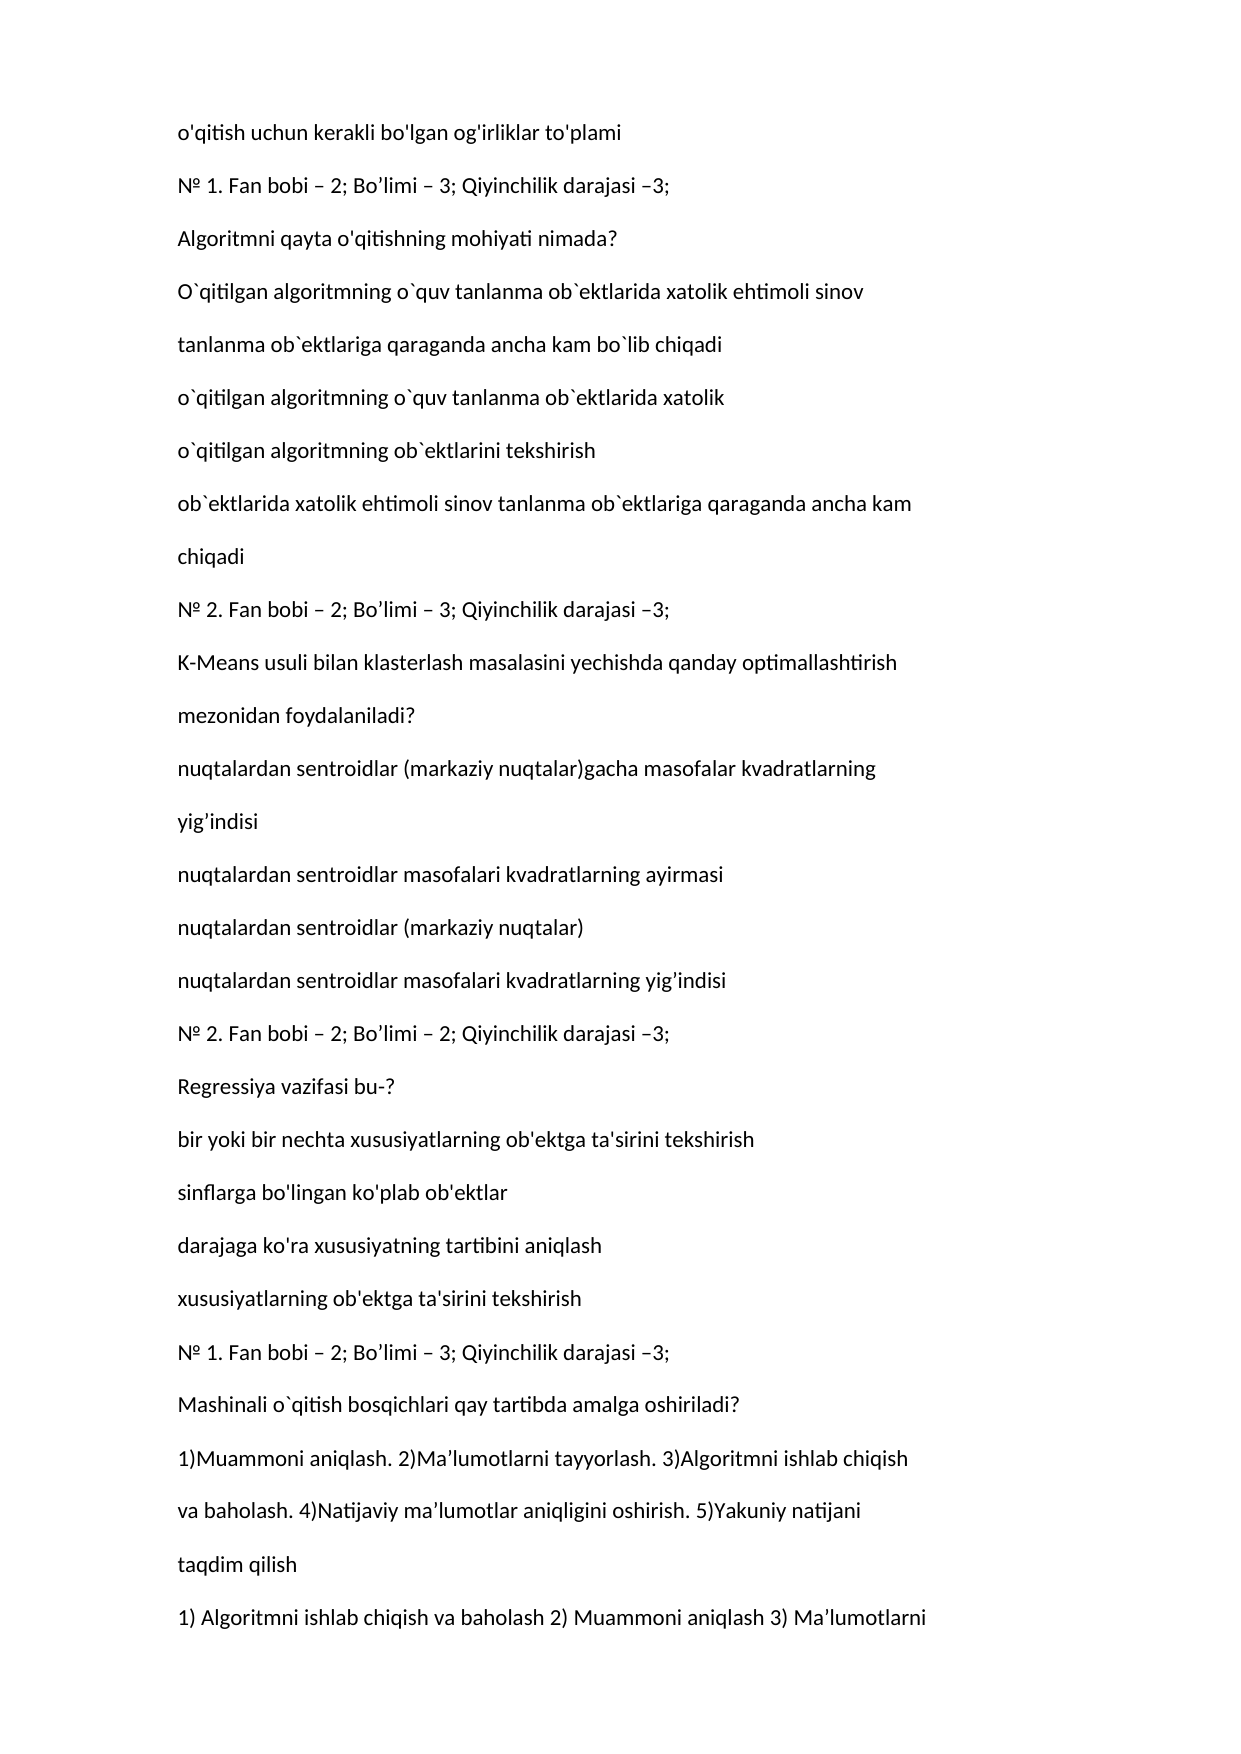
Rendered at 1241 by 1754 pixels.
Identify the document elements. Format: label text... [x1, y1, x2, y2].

text sinflarga bo'lingan ko'plab ob'ektlar [177, 1178, 1152, 1207]
text yig’indisi [177, 807, 1152, 835]
text va baholash. 4)Natijaviy ma’lumotlar aniqligini oshirish. 5)Yakuniy natijani [177, 1497, 1152, 1525]
text O`qitilgan algoritmning o`quv tanlanma ob`ektlarida xatolik ehtimoli sinov [177, 277, 1152, 305]
text taqdim qilish [177, 1550, 1152, 1578]
text № 1. Fan bobi – 2; Bo’limi – 3; Qiyinchilik darajasi –3; [177, 1338, 1152, 1366]
text nuqtalardan sentroidlar masofalari kvadratlarning yig’indisi [177, 966, 1152, 994]
text nuqtalardan sentroidlar (markaziy nuqtalar)gacha masofalar kvadratlarning [177, 754, 1152, 782]
text o`qitilgan algoritmning o`quv tanlanma ob`ektlarida xatolik [177, 383, 1152, 411]
text xususiyatlarning ob'ektga ta'sirini tekshirish [177, 1284, 1152, 1313]
text Regressiya vazifasi bu-? [177, 1072, 1152, 1101]
text darajaga ko'ra xususiyatning tartibini aniqlash [177, 1232, 1152, 1259]
text o'qitish uchun kerakli bo'lgan og'irliklar to'plami [177, 118, 1152, 146]
text № 1. Fan bobi – 2; Bo’limi – 3; Qiyinchilik darajasi –3; [177, 171, 1152, 199]
text 1) Algoritmni ishlab chiqish va baholash 2) Muammoni aniqlash 3) Ma’lumotlarni [177, 1603, 1152, 1631]
text № 2. Fan bobi – 2; Bo’limi – 3; Qiyinchilik darajasi –3; [177, 595, 1152, 623]
text 1)Muammoni aniqlash. 2)Ma’lumotlarni tayyorlash. 3)Algoritmni ishlab chiqish [177, 1444, 1152, 1472]
text bir yoki bir nechta xususiyatlarning ob'ektga ta'sirini tekshirish [177, 1126, 1152, 1153]
text Mashinali o`qitish bosqichlari qay tartibda amalga oshiriladi? [177, 1391, 1152, 1419]
text o`qitilgan algoritmning ob`ektlarini tekshirish [177, 436, 1152, 464]
text tanlanma ob`ektlariga qaraganda ancha kam bo`lib chiqadi [177, 330, 1152, 358]
text mezonidan foydalaniladi? [177, 701, 1152, 729]
text Algoritmni qayta o'qitishning mohiyati nimada? [177, 224, 1152, 252]
text K-Means usuli bilan klasterlash masalasini yechishda qanday optimallashtirish [177, 648, 1152, 676]
text ob`ektlarida xatolik ehtimoli sinov tanlanma ob`ektlariga qaraganda ancha kam [177, 489, 1152, 517]
text chiqadi [177, 542, 1152, 570]
text nuqtalardan sentroidlar (markaziy nuqtalar) [177, 913, 1152, 941]
text № 2. Fan bobi – 2; Bo’limi – 2; Qiyinchilik darajasi –3; [177, 1019, 1152, 1047]
text nuqtalardan sentroidlar masofalari kvadratlarning ayirmasi [177, 860, 1152, 888]
